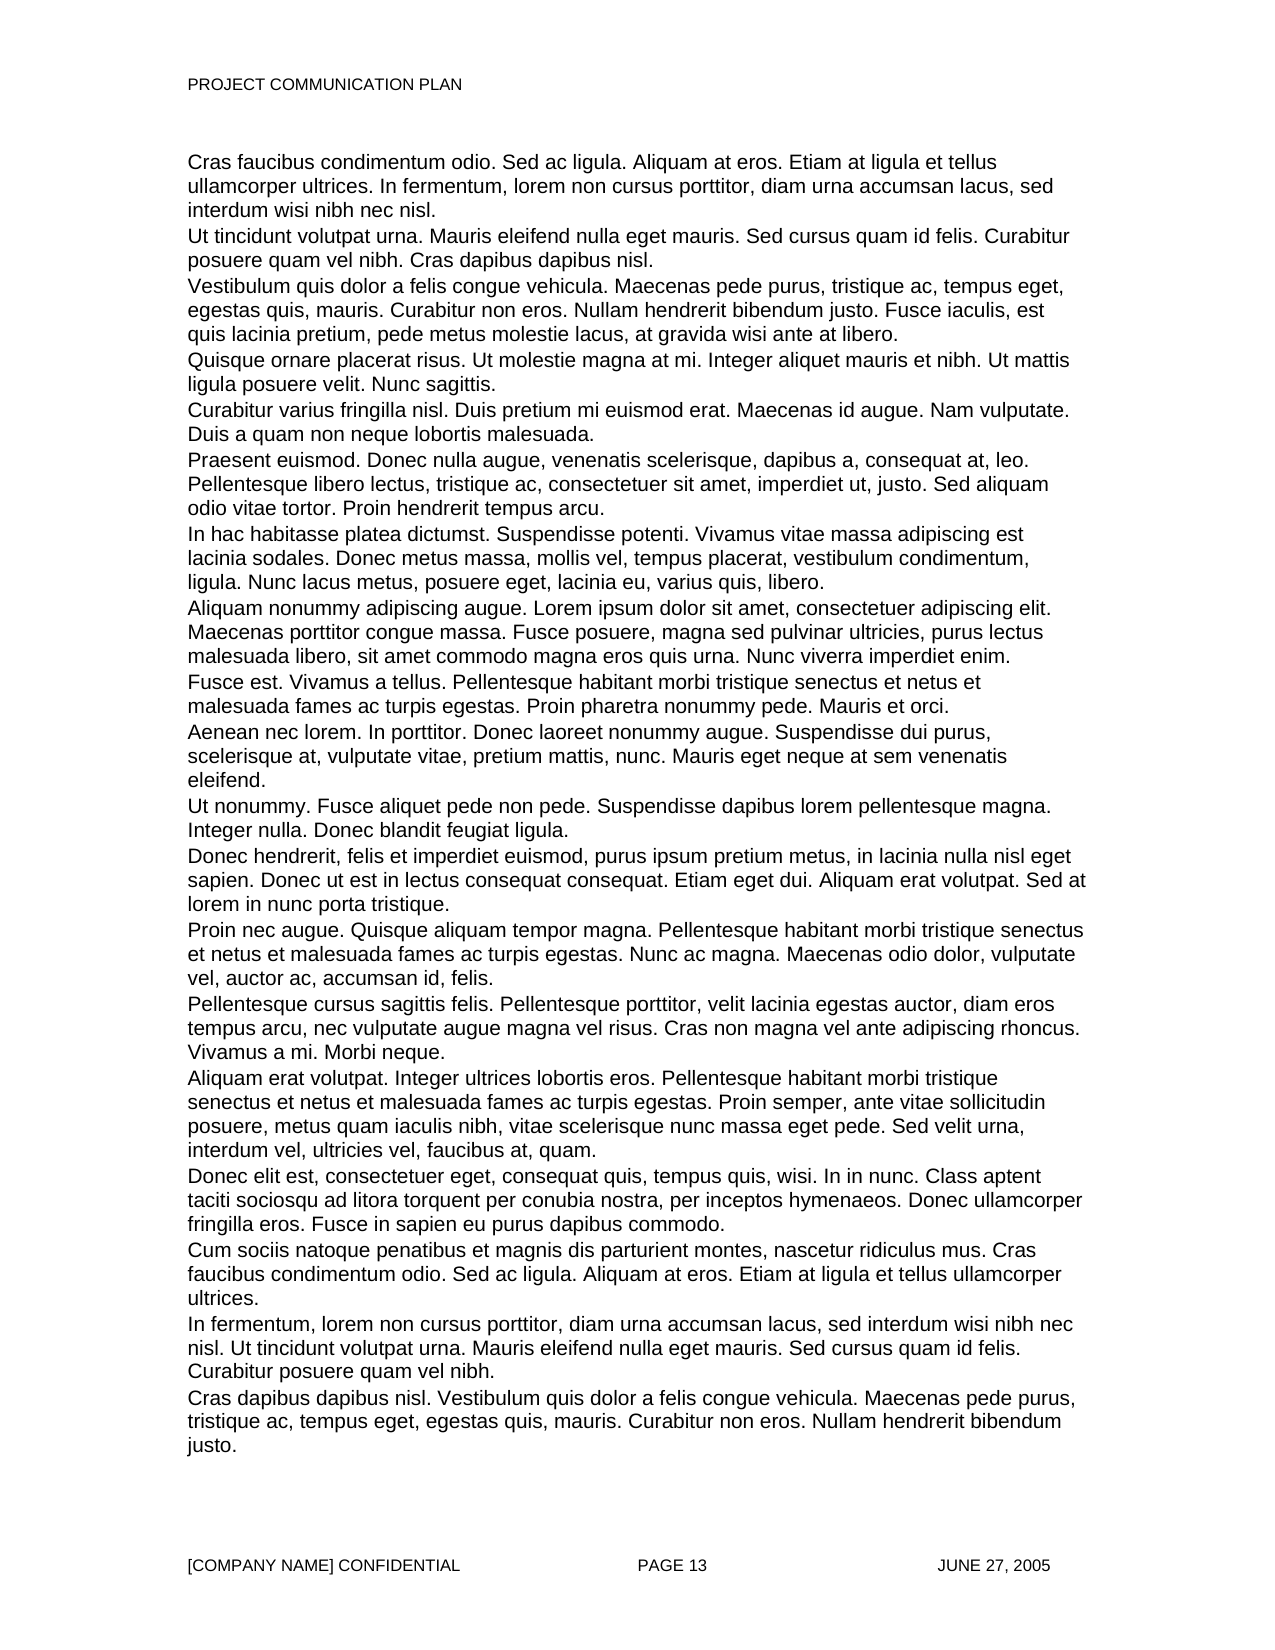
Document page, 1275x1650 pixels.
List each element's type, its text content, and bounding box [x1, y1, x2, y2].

text Pellentesque cursus sagittis felis. Pellentesque porttitor, velit lacinia egestas auctor, diam eros tempus arcu, nec vulputate augue magna vel risus. Cras non magna vel ante adipiscing rhoncus. Vivamus a mi. Morbi neque. [187, 992, 1087, 1063]
text Curabitur varius fringilla nisl. Duis pretium mi euismod erat. Maecenas id augue. Nam vulputate. Duis a quam non neque lobortis malesuada. [187, 398, 1087, 446]
text In hac habitasse platea dictumst. Suspendisse potenti. Vivamus vitae massa adipiscing est lacinia sodales. Donec metus massa, mollis vel, tempus placerat, vestibulum condimentum, ligula. Nunc lacus metus, posuere eget, lacinia eu, varius quis, libero. [187, 522, 1087, 594]
text Aliquam nonummy adipiscing augue. Lorem ipsum dolor sit amet, consectetuer adipiscing elit. Maecenas porttitor congue massa. Fusce posuere, magna sed pulvinar ultricies, purus lectus malesuada libero, sit amet commodo magna eros quis urna. Nunc viverra imperdiet enim. [187, 596, 1087, 668]
text Proin nec augue. Quisque aliquam tempor magna. Pellentesque habitant morbi tristique senectus et netus et malesuada fames ac turpis egestas. Nunc ac magna. Maecenas odio dolor, vulputate vel, auctor ac, accumsan id, felis. [187, 918, 1087, 989]
text Ut tincidunt volutpat urna. Mauris eleifend nulla eget mauris. Sed cursus quam id felis. Curabitur posuere quam vel nibh. Cras dapibus dapibus nisl. [187, 224, 1087, 272]
text Aliquam erat volutpat. Integer ultrices lobortis eros. Pellentesque habitant morbi tristique senectus et netus et malesuada fames ac turpis egestas. Proin semper, ante vitae sollicitudin posuere, metus quam iaculis nibh, vitae scelerisque nunc massa eget pede. Sed velit urna, interdum vel, ultricies vel, faucibus at, quam. [187, 1066, 1087, 1161]
text Donec elit est, consectetuer eget, consequat quis, tempus quis, wisi. In in nunc. Class aptent taciti sociosqu ad litora torquent per conubia nostra, per inceptos hymenaeos. Donec ullamcorper fringilla eros. Fusce in sapien eu purus dapibus commodo. [187, 1163, 1087, 1235]
text Quisque ornare placerat risus. Ut molestie magna at mi. Integer aliquet mauris et nibh. Ut mattis ligula posuere velit. Nunc sagittis. [187, 348, 1087, 396]
text Cras dapibus dapibus nisl. Vestibulum quis dolor a felis congue vehicula. Maecenas pede purus, tristique ac, tempus eget, egestas quis, mauris. Curabitur non eros. Nullam hendrerit bibendum justo. [187, 1385, 1087, 1457]
text Cras faucibus condimentum odio. Sed ac ligula. Aliquam at eros. Etiam at ligula et tellus ullamcorper ultrices. In fermentum, lorem non cursus porttitor, diam urna accumsan lacus, sed interdum wisi nibh nec nisl. [187, 150, 1087, 222]
text Vestibulum quis dolor a felis congue vehicula. Maecenas pede purus, tristique ac, tempus eget, egestas quis, mauris. Curabitur non eros. Nullam hendrerit bibendum justo. Fusce iaculis, est quis lacinia pretium, pede metus molestie lacus, at gravida wisi ante at libero. [187, 274, 1087, 346]
text In fermentum, lorem non cursus porttitor, diam urna accumsan lacus, sed interdum wisi nibh nec nisl. Ut tincidunt volutpat urna. Mauris eleifend nulla eget mauris. Sed cursus quam id felis. Curabitur posuere quam vel nibh. [187, 1311, 1087, 1383]
text Donec hendrerit, felis et imperdiet euismod, purus ipsum pretium metus, in lacinia nulla nisl eget sapien. Donec ut est in lectus consequat consequat. Etiam eget dui. Aliquam erat volutpat. Sed at lorem in nunc porta tristique. [187, 844, 1087, 916]
text Ut nonummy. Fusce aliquet pede non pede. Suspendisse dapibus lorem pellentesque magna. Integer nulla. Donec blandit feugiat ligula. [187, 794, 1087, 842]
text Praesent euismod. Donec nulla augue, venenatis scelerisque, dapibus a, consequat at, leo. Pellentesque libero lectus, tristique ac, consectetuer sit amet, imperdiet ut, justo. Sed aliquam odio vitae tortor. Proin hendrerit tempus arcu. [187, 448, 1087, 520]
text Fusce est. Vivamus a tellus. Pellentesque habitant morbi tristique senectus et netus et malesuada fames ac turpis egestas. Proin pharetra nonummy pede. Mauris et orci. [187, 670, 1087, 718]
text Cum sociis natoque penatibus et magnis dis parturient montes, nascetur ridiculus mus. Cras faucibus condimentum odio. Sed ac ligula. Aliquam at eros. Etiam at ligula et tellus ullamcorper ultrices. [187, 1237, 1087, 1309]
text Aenean nec lorem. In porttitor. Donec laoreet nonummy augue. Suspendisse dui purus, scelerisque at, vulputate vitae, pretium mattis, nunc. Mauris eget neque at sem venenatis eleifend. [187, 720, 1087, 792]
